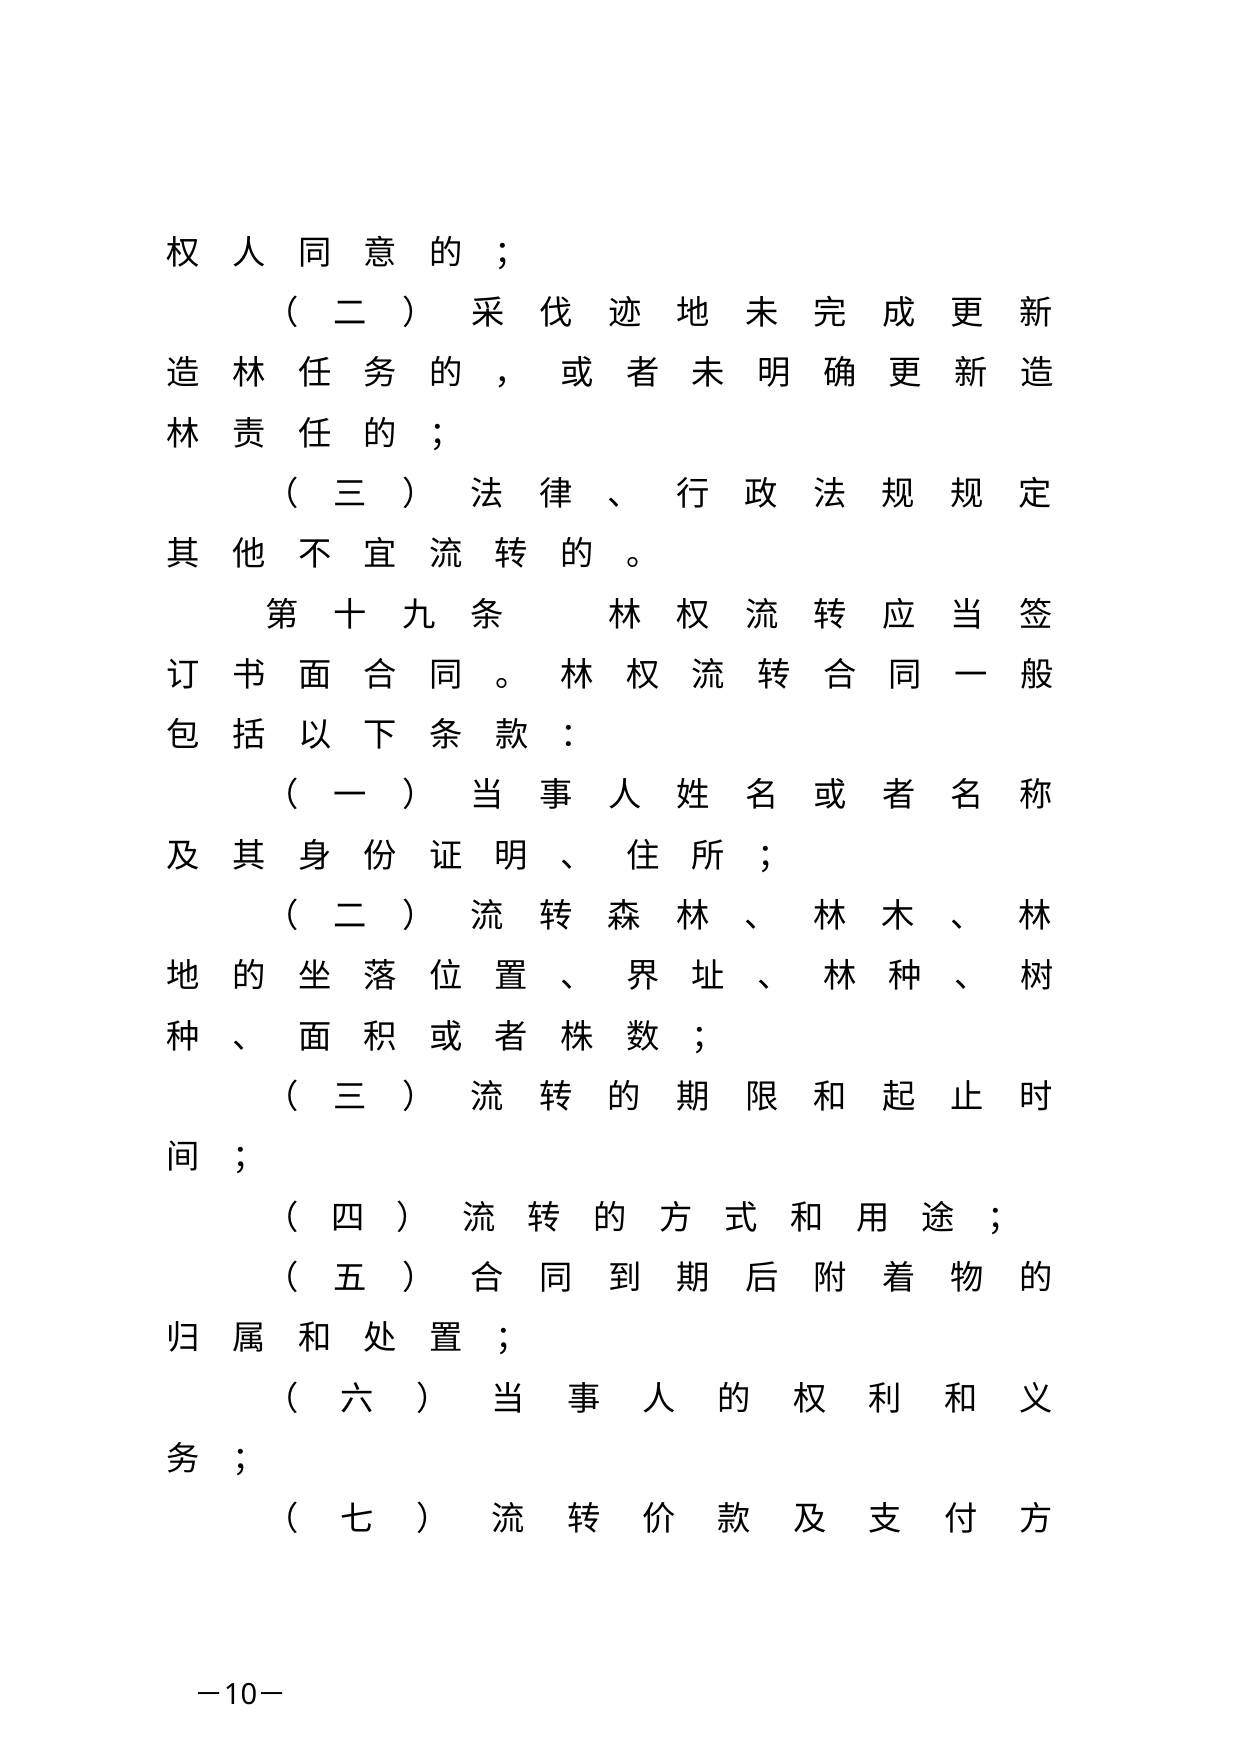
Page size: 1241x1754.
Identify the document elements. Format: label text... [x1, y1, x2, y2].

text （三）法律、行政法规规定其他不宜流转的。 [167, 461, 1085, 581]
text （二）采伐迹地未完成更新造林任务的，或者未明确更新造林责任的； [167, 280, 1085, 461]
text （一）依法抵押，未经抵押权人同意的； [167, 219, 1085, 280]
text （三）流转的期限和起止时间； [167, 1064, 1085, 1184]
text （五）合同到期后附着物的归属和处置； [167, 1245, 1085, 1365]
text （二）流转森林、林木、林地的坐落位置、界址、林种、树种、面积或者株数； [167, 883, 1085, 1064]
text （六）当事人的权利和义务； [167, 1365, 1085, 1486]
text （七）流转价款及支付方式； [167, 1486, 1085, 1546]
text （四）流转的方式和用途； [167, 1184, 1085, 1245]
text 第十九条 林权流转应当签订书面合同。林权流转合同一般包括以下条款： [167, 581, 1085, 762]
text （一）当事人姓名或者名称及其身份证明、住所； [167, 762, 1085, 883]
